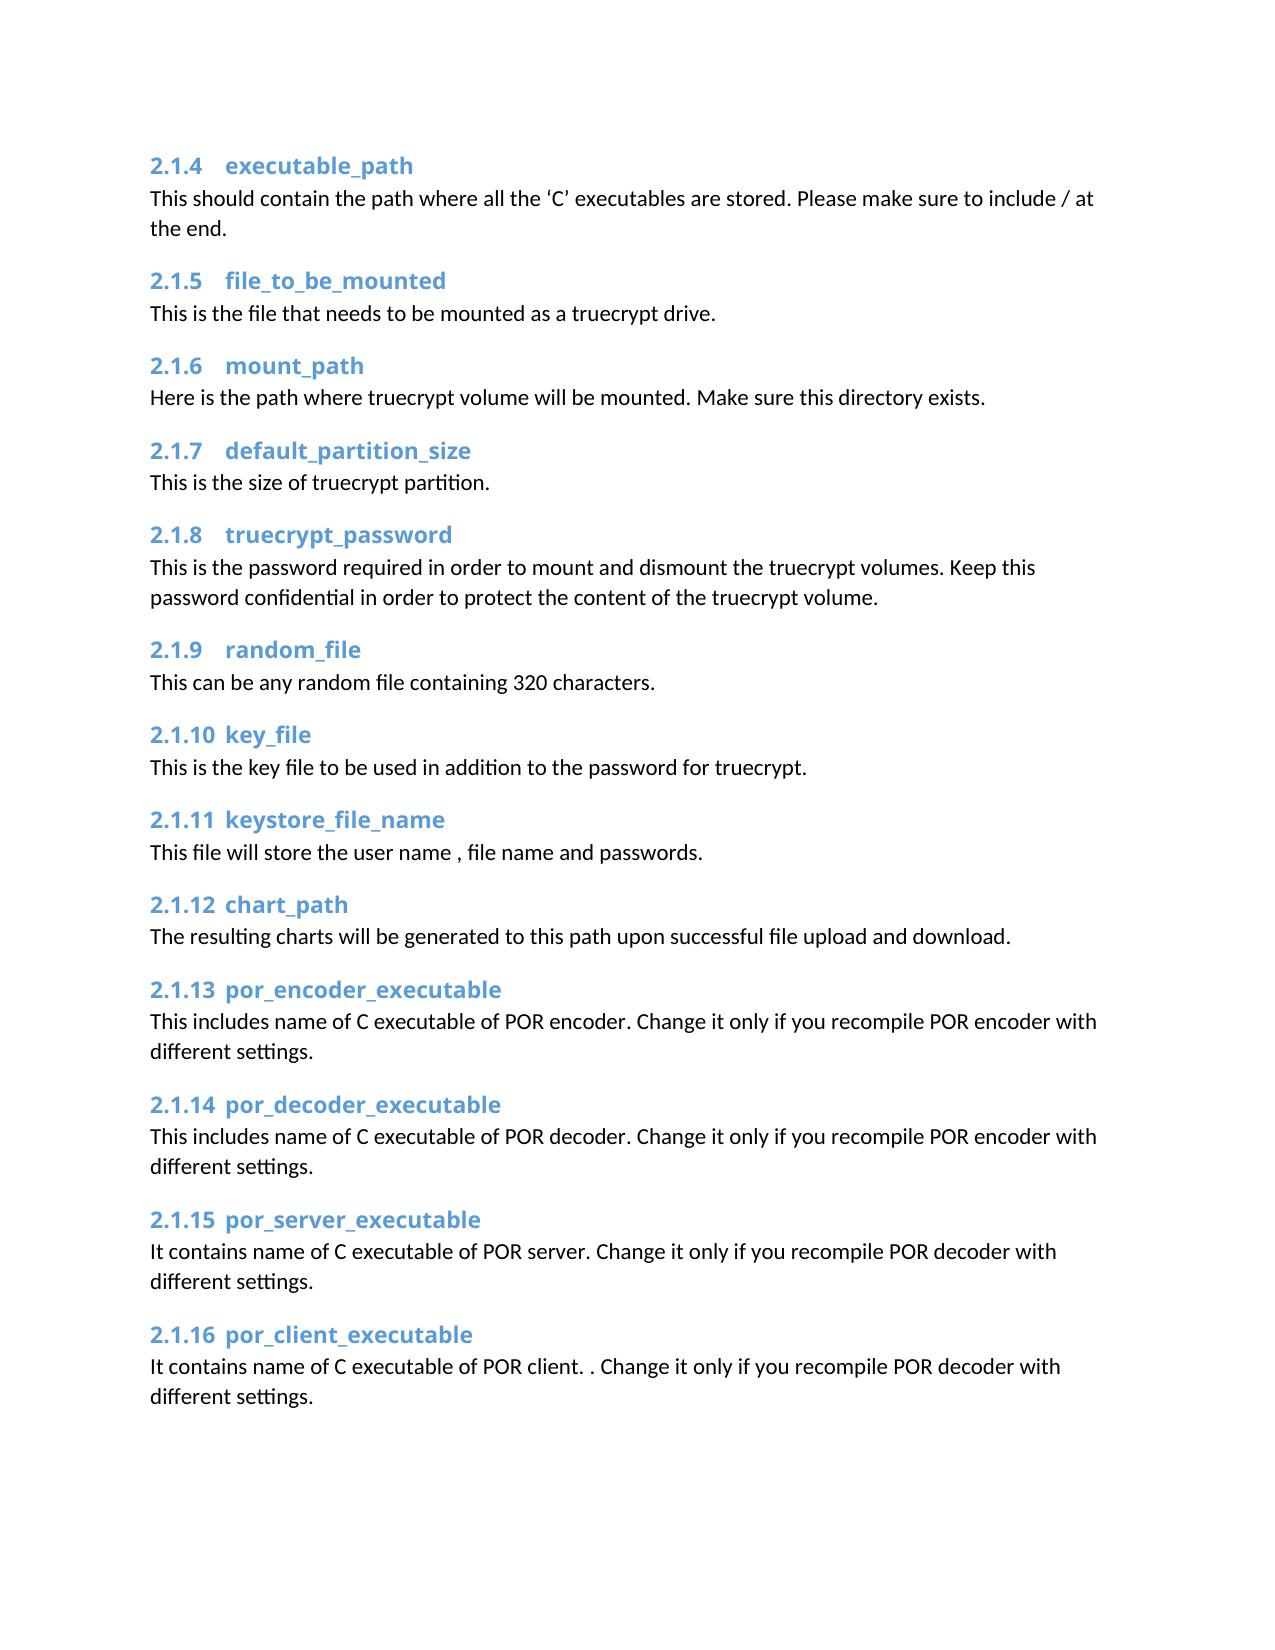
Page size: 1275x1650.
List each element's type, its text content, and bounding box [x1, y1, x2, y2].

text This file will store the user name , file name and passwords. [150, 838, 1125, 866]
text This should contain the path where all the ‘C’ executables are stored. Please make sure to include / at the end. [150, 184, 1125, 242]
subtitle random_file [150, 634, 1125, 666]
subtitle por_encoder_executable [150, 973, 1125, 1005]
subtitle file_to_be_mounted [150, 265, 1125, 296]
text It contains name of C executable of POR client. . Change it only if you recompile POR decoder with different settings. [150, 1352, 1125, 1411]
subtitle key_file [150, 719, 1125, 750]
subtitle mount_path [150, 350, 1125, 381]
text This includes name of C executable of POR decoder. Change it only if you recompile POR encoder with different settings. [150, 1122, 1125, 1181]
text This is the file that needs to be mounted as a truecrypt drive. [150, 299, 1125, 327]
subtitle chart_path [150, 889, 1125, 920]
text The resulting charts will be generated to this path upon successful file upload and download. [150, 922, 1125, 951]
subtitle por_client_executable [150, 1318, 1125, 1350]
text This is the key file to be used in addition to the password for truecrypt. [150, 753, 1125, 781]
text This includes name of C executable of POR encoder. Change it only if you recompile POR encoder with different settings. [150, 1007, 1125, 1066]
text Here is the path where truecrypt volume will be mounted. Make sure this directory exists. [150, 383, 1125, 412]
text This is the password required in order to mount and dismount the truecrypt volumes. Keep this password confidential in order to protect the content of the truecrypt volume. [150, 553, 1125, 611]
subtitle default_partition_size [150, 434, 1125, 466]
subtitle keystore_file_name [150, 804, 1125, 835]
text This is the size of truecrypt partition. [150, 468, 1125, 496]
subtitle executable_path [150, 150, 1125, 181]
subtitle por_server_executable [150, 1203, 1125, 1235]
subtitle truecrypt_password [150, 519, 1125, 551]
text This can be any random file containing 320 characters. [150, 668, 1125, 696]
text It contains name of C executable of POR server. Change it only if you recompile POR decoder with different settings. [150, 1237, 1125, 1296]
subtitle por_decoder_executable [150, 1088, 1125, 1120]
